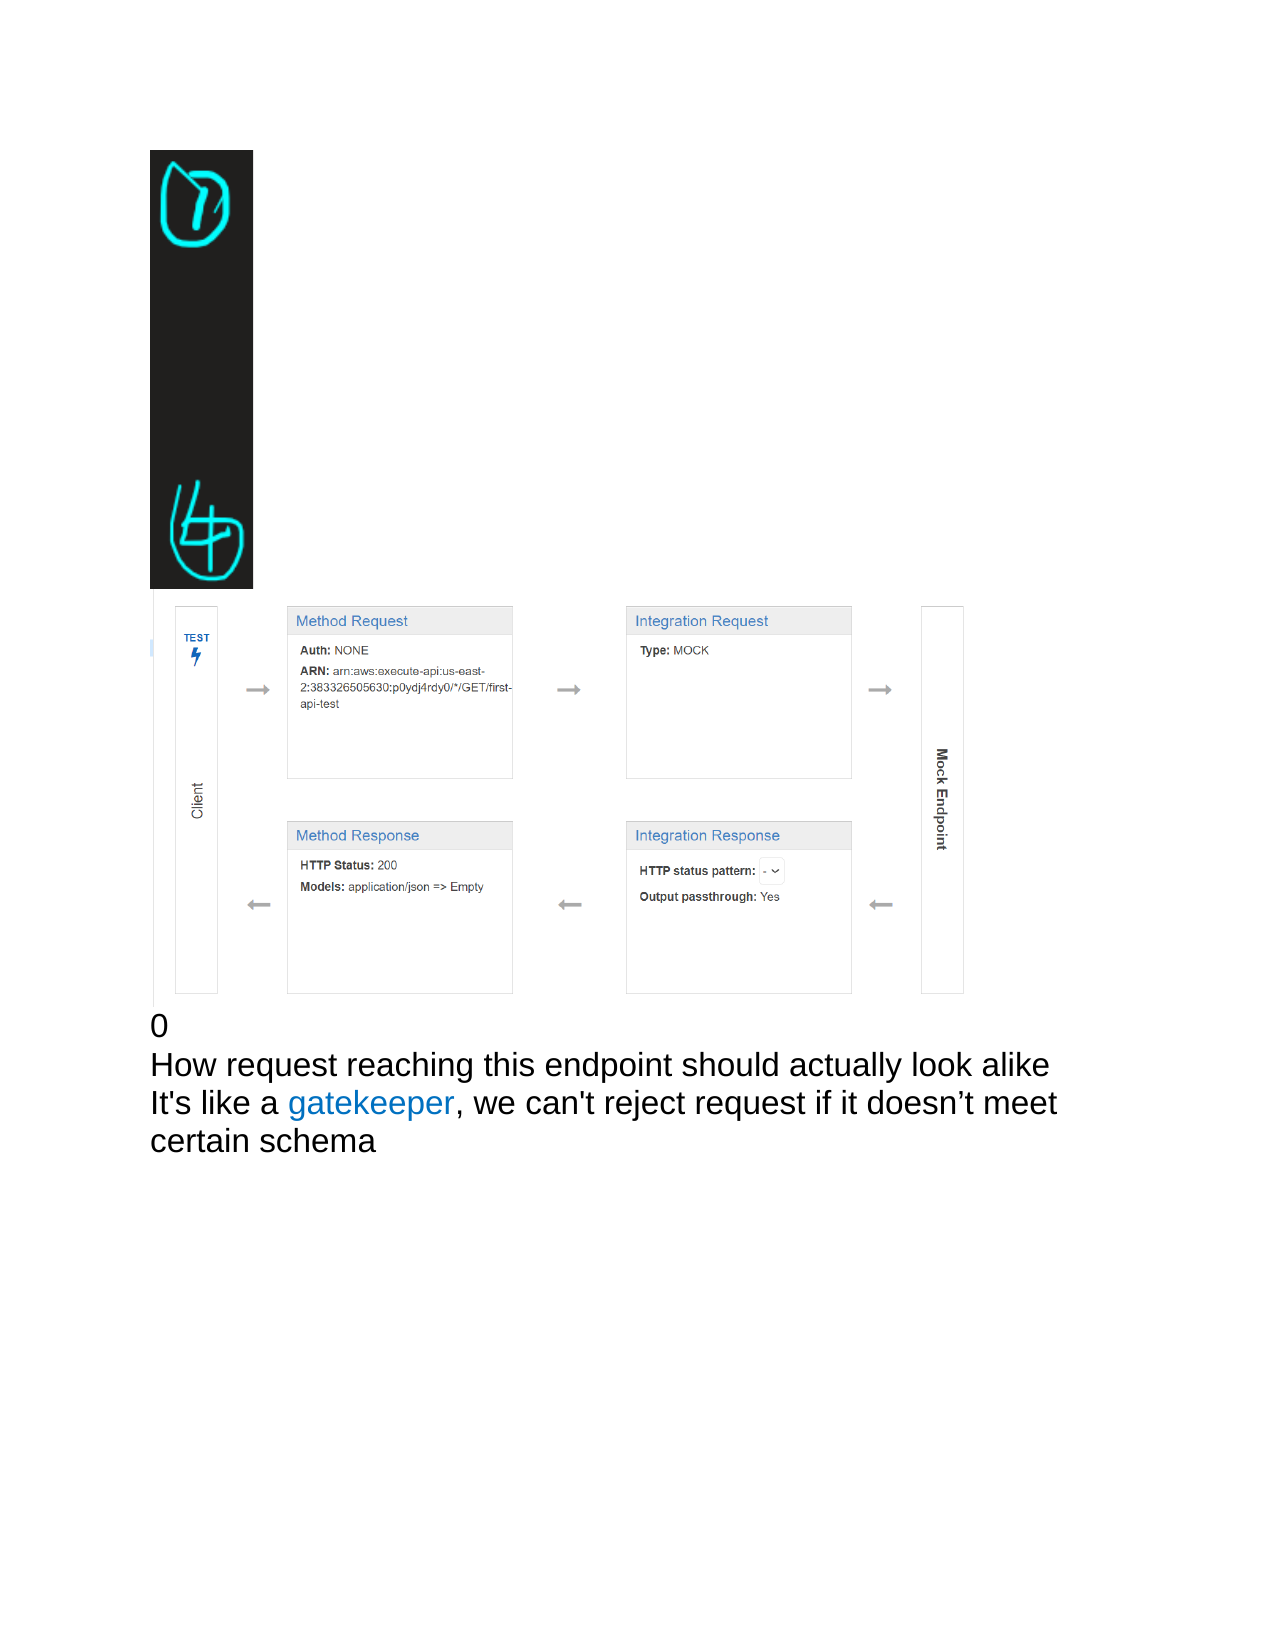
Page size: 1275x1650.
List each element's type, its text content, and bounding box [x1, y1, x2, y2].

picture [150, 150, 974, 1007]
text It's like a gatekeeper, we can't reject request if it doesn’t meet certain schema [150, 1083, 1125, 1160]
text 0 [150, 1006, 1125, 1045]
text How request reaching this endpoint should actually look alike [150, 1045, 1125, 1083]
